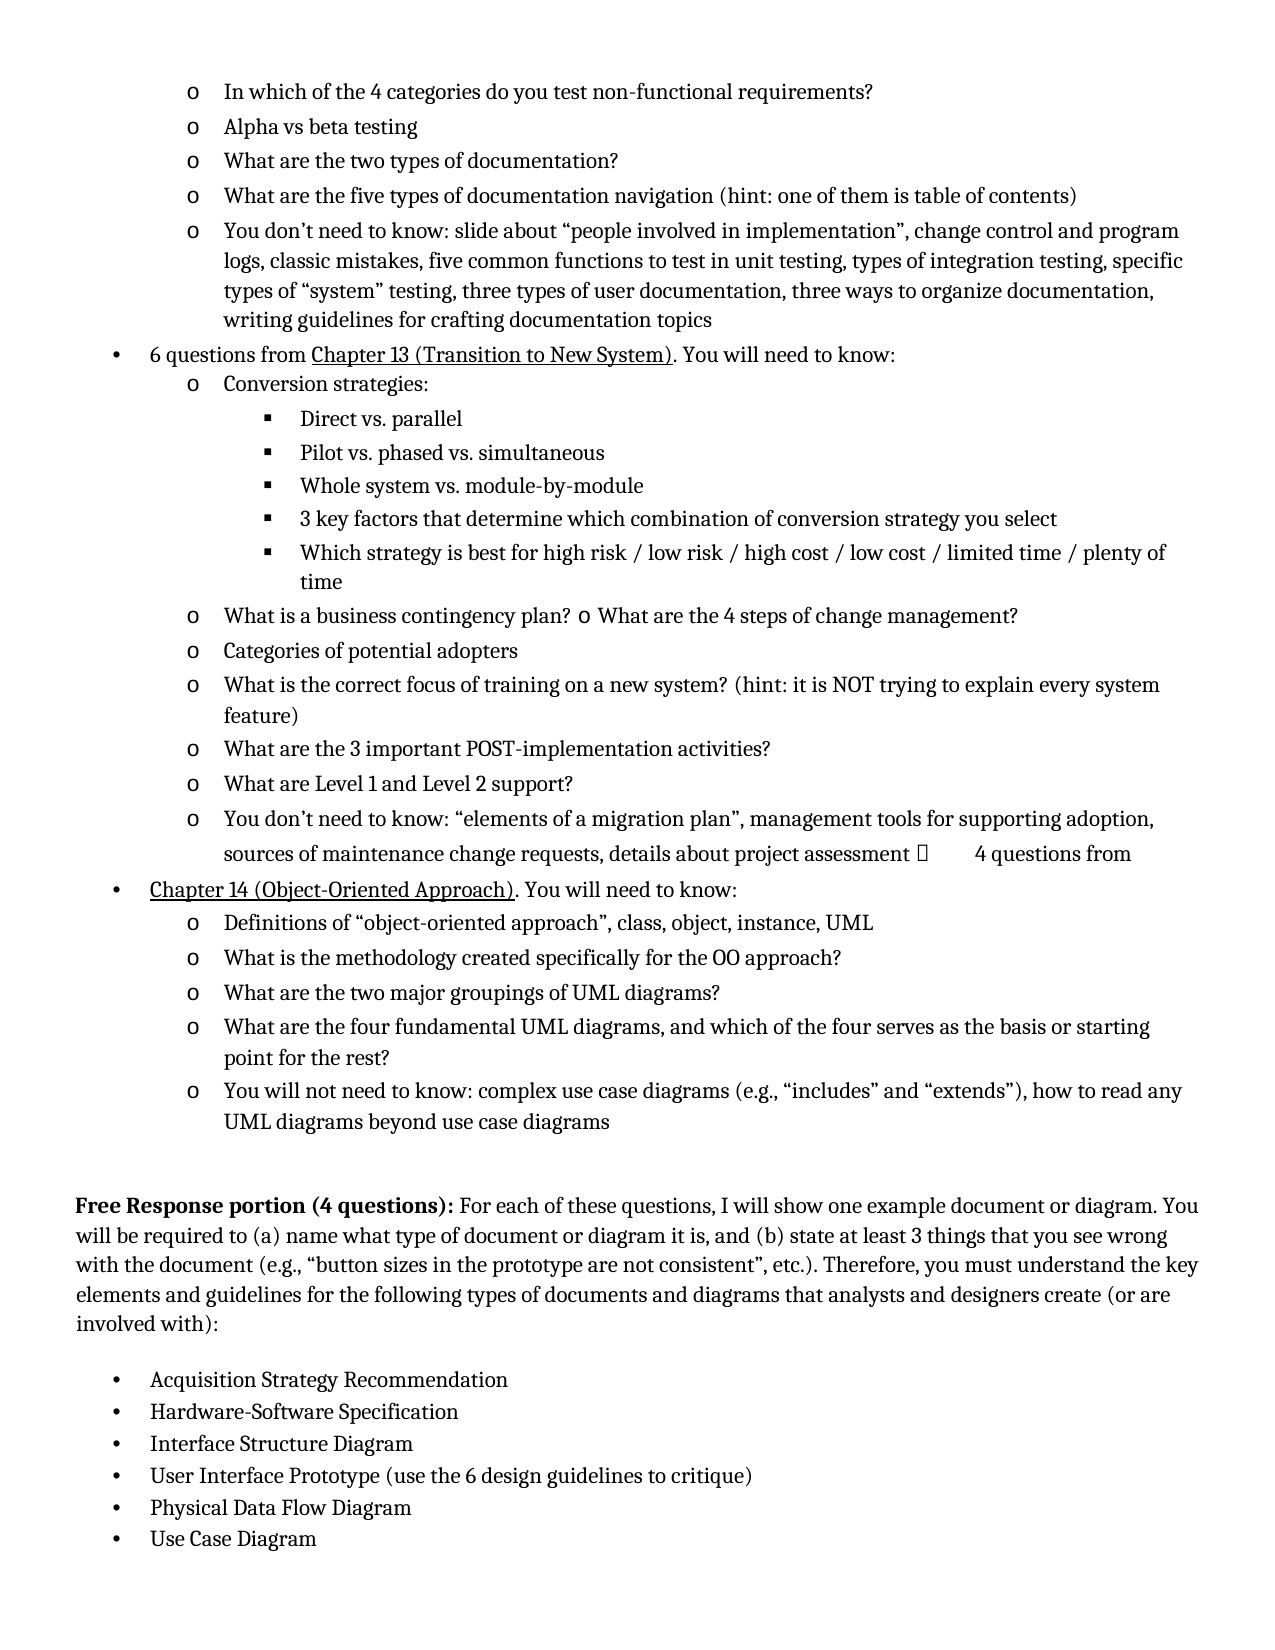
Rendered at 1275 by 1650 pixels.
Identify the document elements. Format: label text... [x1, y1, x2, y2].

list Hardware-Software Specification [112, 1398, 1200, 1425]
list Conversion strategies: [186, 371, 1200, 399]
list Use Case Diagram [112, 1525, 1200, 1552]
list What are the two types of documentation? [186, 148, 1200, 176]
list 3 key factors that determine which combination of conversion strategy you select [262, 506, 1200, 533]
list Categories of potential adopters [186, 637, 1200, 665]
list What are the four fundamental UML diagrams, and which of the four serves as the basis or starting point for the rest? [186, 1014, 1200, 1071]
list You don’t need to know: “elements of a migration plan”, management tools for supporting adoption, sources of maintenance change requests, details about project assessment  4 questions from [186, 806, 1200, 868]
list Chapter 14 (Object-Oriented Approach). You will need to know: [112, 876, 1200, 903]
list What are the two major groupings of UML diagrams? [186, 979, 1200, 1007]
list Physical Data Flow Diagram [112, 1493, 1200, 1521]
list What are Level 1 and Level 2 support? [186, 771, 1200, 798]
list Pilot vs. phased vs. simultaneous [262, 439, 1200, 466]
list 6 questions from Chapter 13 (Transition to New System). You will need to know: [112, 341, 1200, 368]
list What are the five types of documentation navigation (hint: one of them is table of contents) [186, 183, 1200, 210]
list You will not need to know: complex use case diagrams (e.g., “includes” and “extends”), how to read any UML diagrams beyond use case diagrams [186, 1078, 1200, 1135]
list You don’t need to know: slide about “people involved in implementation”, change control and program logs, classic mistakes, five common functions to test in unit testing, types of integration testing, specific types of “system” testing, three types of user documentation, three ways to organize documentation, writing guidelines for crafting documentation topics [186, 218, 1200, 333]
list Interface Structure Diagram [112, 1429, 1200, 1457]
list Whole system vs. module-by-module [262, 473, 1200, 499]
list In which of the 4 categories do you test non-functional requirements? [186, 79, 1200, 106]
list What are the 3 important POST-implementation activities? [186, 736, 1200, 764]
list User Interface Prototype (use the 6 design guidelines to critique) [112, 1462, 1200, 1489]
list What is the correct focus of training on a new system? (hint: it is NOT trying to explain every system feature) [186, 672, 1200, 729]
list Which strategy is best for high risk / low risk / high cost / low cost / limited time / plenty of time [262, 540, 1200, 596]
list What is a business contingency plan? o What are the 4 steps of change management? [186, 603, 1200, 630]
list Alpha vs beta testing [186, 113, 1200, 141]
list Direct vs. parallel [262, 406, 1200, 432]
list Definitions of “object-oriented approach”, class, object, instance, UML [186, 910, 1200, 938]
text Free Response portion (4 questions): For each of these questions, I will show one example document or diagram. You will be required to (a) name what type of document or diagram it is, and (b) state at least 3 things that you see wrong with the document (e.g., “button sizes in the prototype are not consistent”, etc.). Therefore, you must understand the key elements and guidelines for the following types of documents and diagrams that analysts and designers create (or are involved with): [75, 1193, 1200, 1337]
list Acquisition Strategy Recommendation [112, 1366, 1200, 1393]
list What is the methodology created specifically for the OO approach? [186, 945, 1200, 972]
